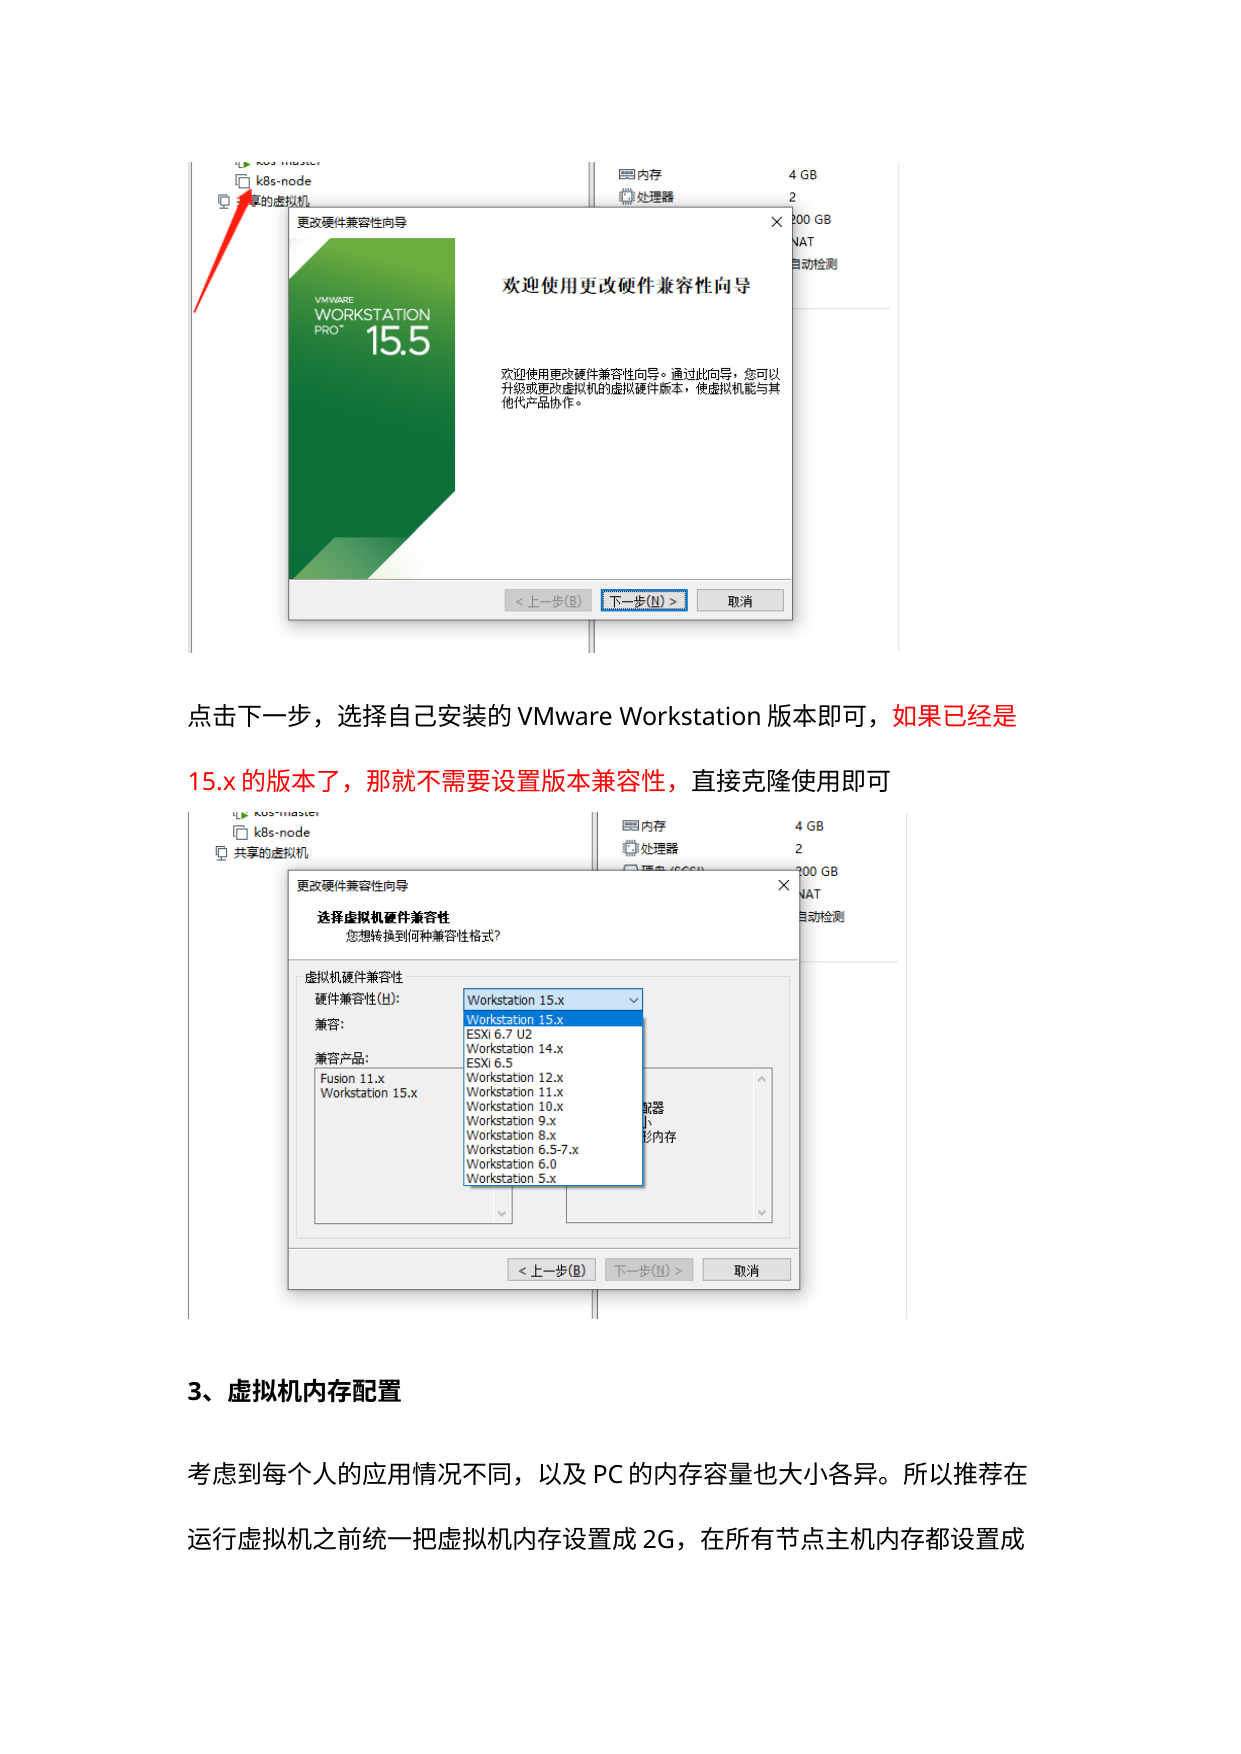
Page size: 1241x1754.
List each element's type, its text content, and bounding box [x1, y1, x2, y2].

picture [187, 162, 1052, 653]
text 点击下一步，选择自己安装的VMware Workstation版本即可，如果已经是15.x的版本了，那就不需要设置版本兼容性，直接克隆使用即可 [187, 682, 1053, 812]
subtitle 3、虚拟机内存配置 [187, 1357, 1053, 1422]
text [187, 1440, 1053, 1570]
picture [187, 812, 1052, 1319]
